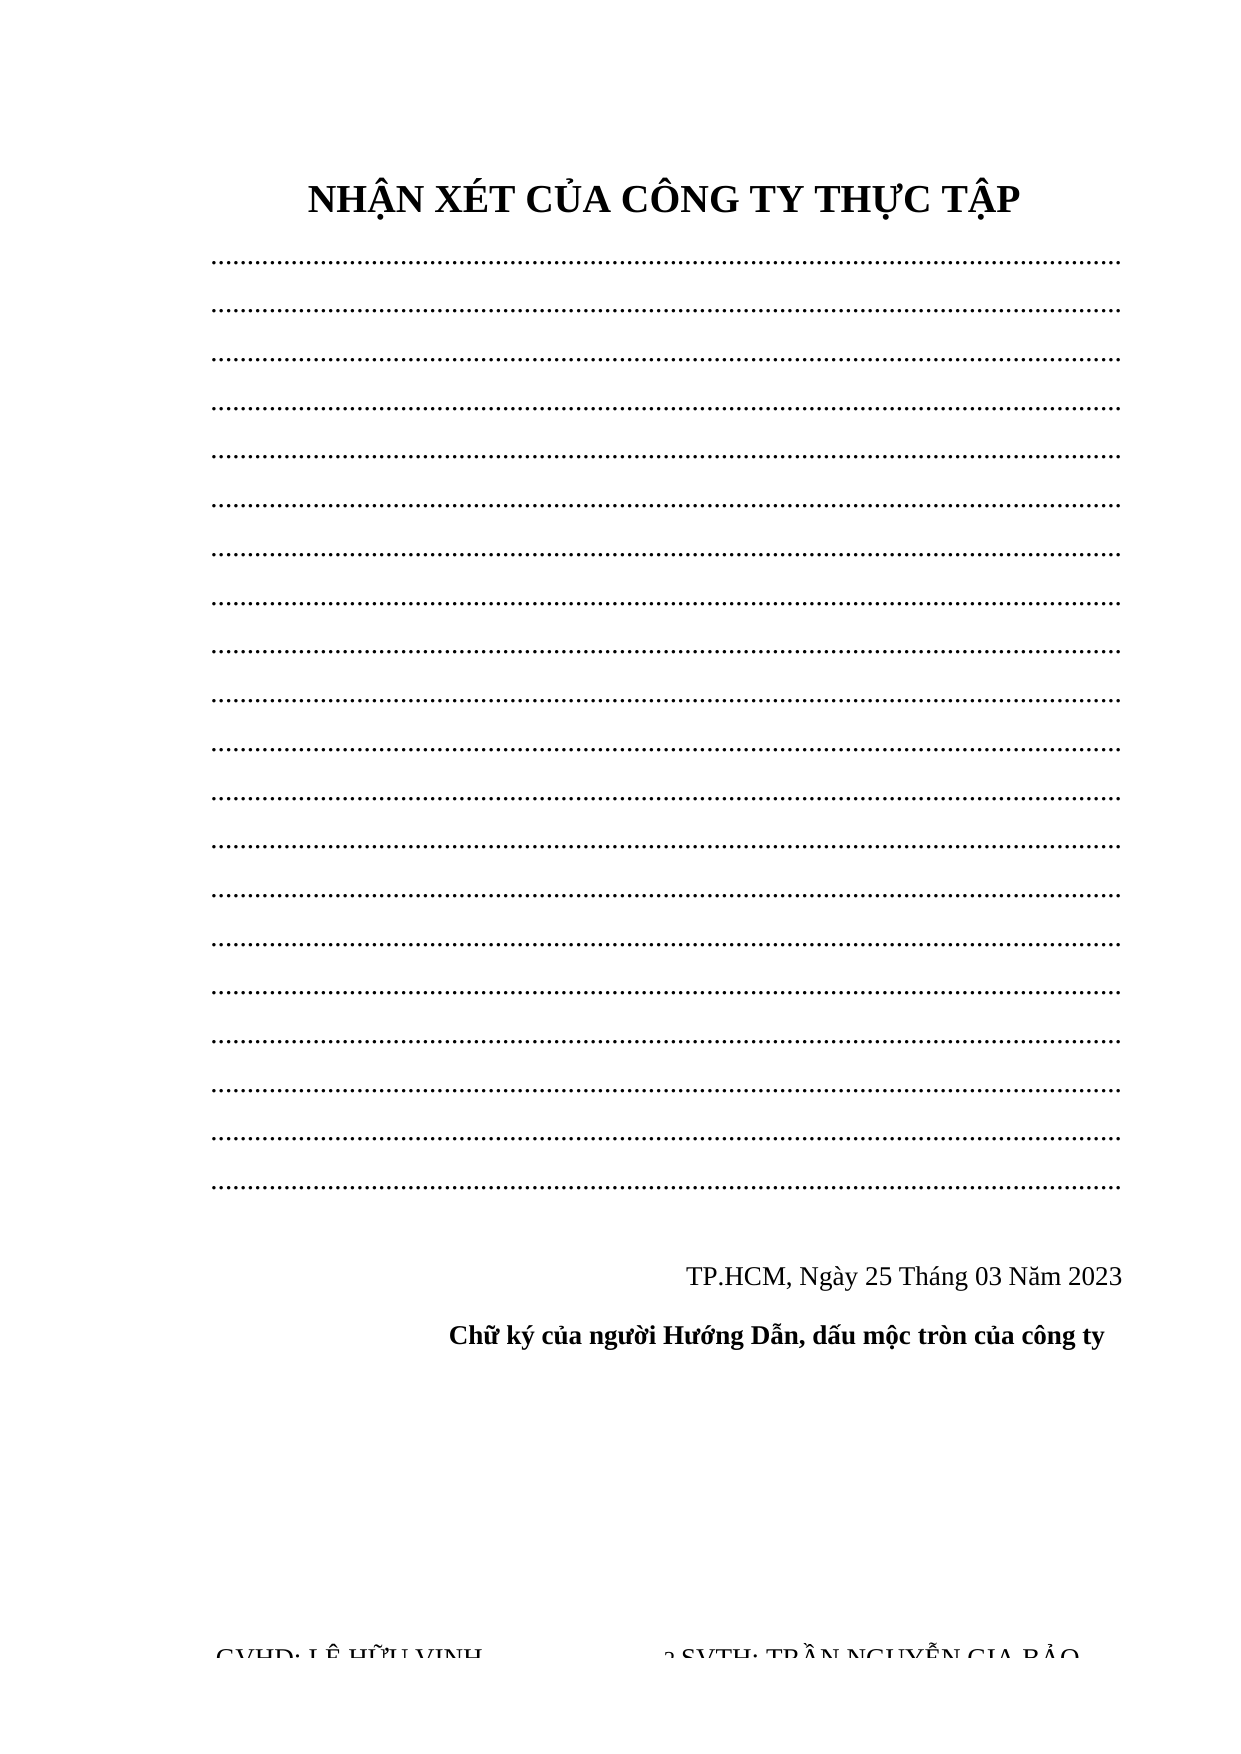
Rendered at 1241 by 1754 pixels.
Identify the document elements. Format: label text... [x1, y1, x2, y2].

subtitle ............................................................................................................................. [210, 237, 1146, 270]
text ............................................................................................................................. [210, 821, 1146, 855]
text ............................................................................................................................. [210, 1016, 1146, 1050]
text ............................................................................................................................. [210, 724, 1146, 757]
text ............................................................................................................................. [210, 286, 1146, 319]
subtitle Chữ ký của người Hướng Dẫn, dấu mộc tròn của công ty [448, 1319, 1146, 1350]
subtitle NHẬN XÉT CỦA CÔNG TY THỰC TẬP [182, 175, 1146, 221]
text ............................................................................................................................. [210, 1162, 1146, 1196]
text ............................................................................................................................. [210, 432, 1146, 465]
text ............................................................................................................................. [210, 919, 1146, 952]
text ............................................................................................................................. [210, 1113, 1146, 1147]
text ............................................................................................................................. [210, 334, 1146, 368]
text ............................................................................................................................. [210, 773, 1146, 806]
text ............................................................................................................................. [210, 578, 1146, 611]
text ............................................................................................................................. [210, 480, 1146, 514]
text ............................................................................................................................. [210, 870, 1146, 903]
text ............................................................................................................................. [210, 529, 1146, 563]
text ............................................................................................................................. [210, 967, 1146, 1001]
text TP.HCM, Ngày 25 Tháng 03 Năm 2023 [686, 1260, 1146, 1291]
text ............................................................................................................................. [210, 675, 1146, 709]
text ............................................................................................................................. [210, 1065, 1146, 1098]
text ............................................................................................................................. [210, 383, 1146, 417]
text ............................................................................................................................. [210, 626, 1146, 660]
